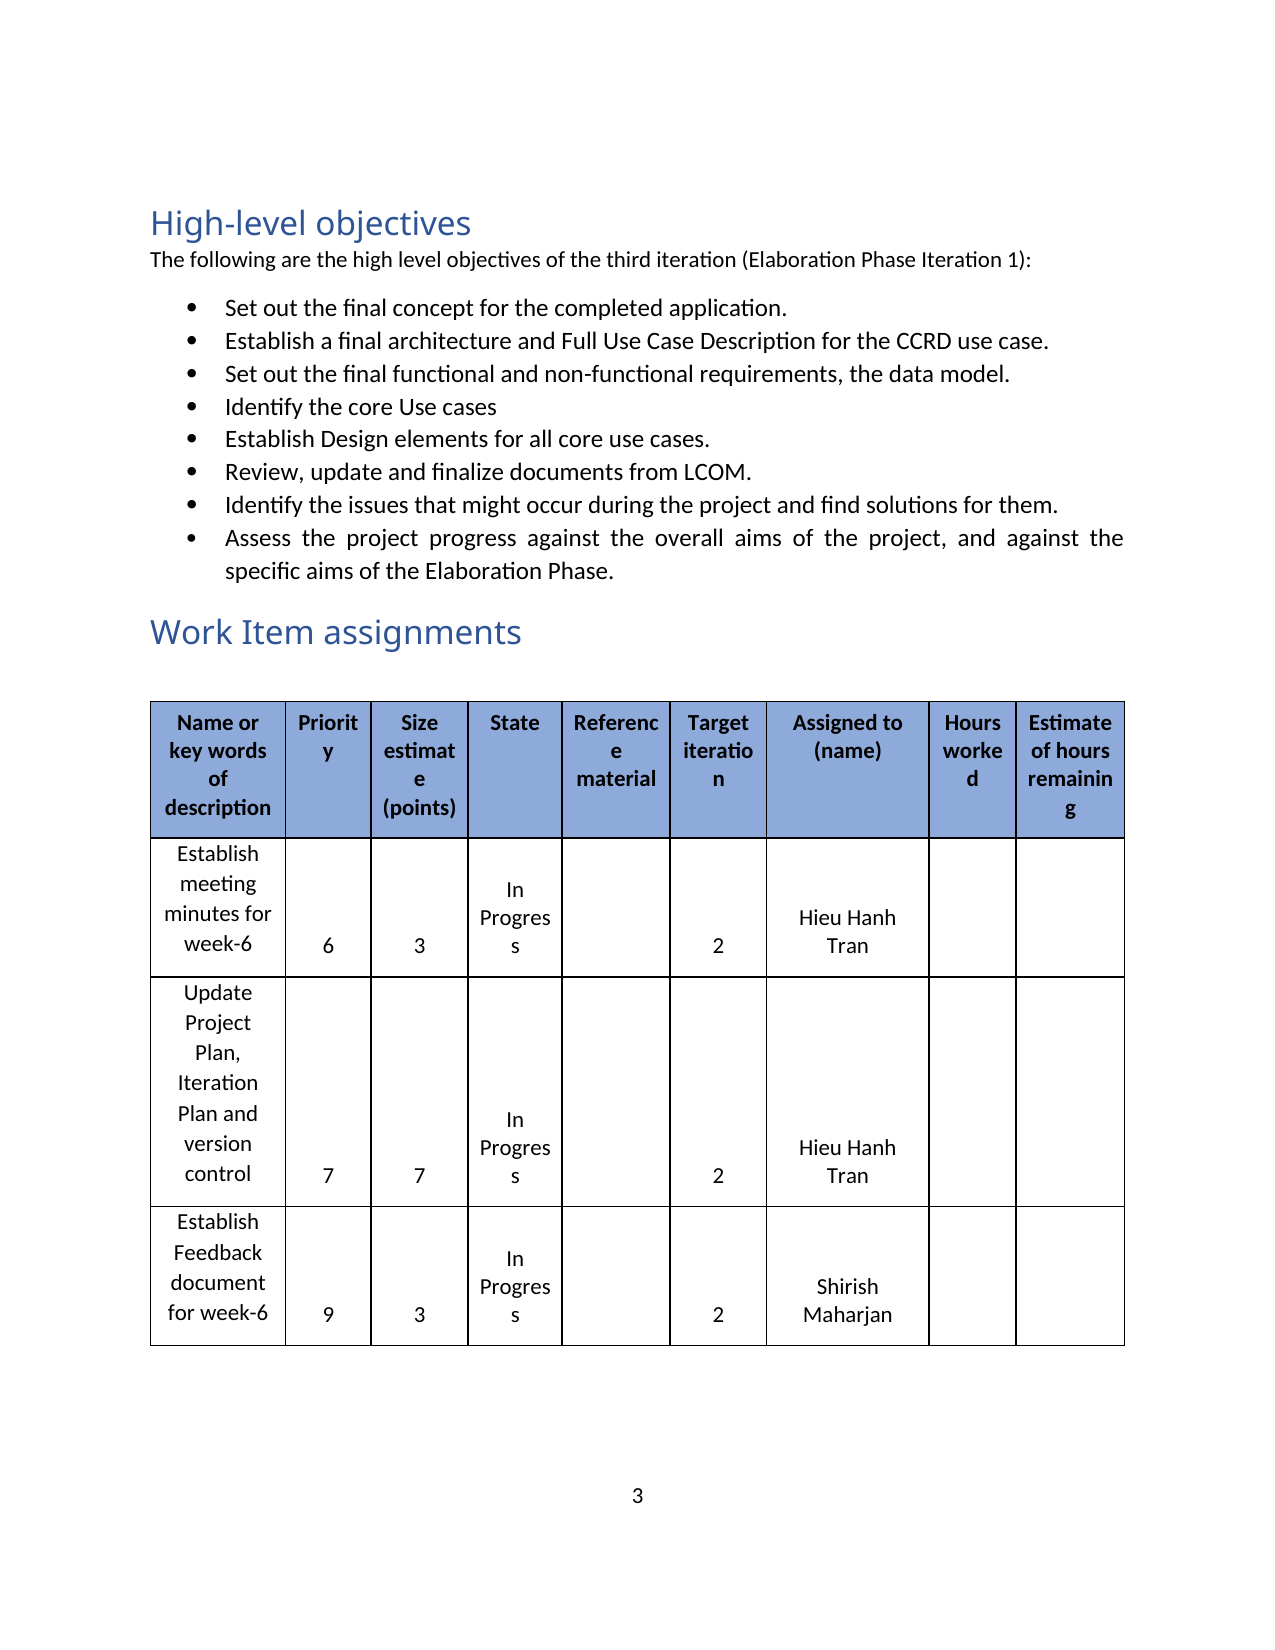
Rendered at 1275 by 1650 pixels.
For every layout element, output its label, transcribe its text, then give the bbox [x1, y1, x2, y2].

table_cell In Progress [469, 839, 561, 976]
table_cell [563, 839, 669, 976]
table_cell [1017, 1207, 1124, 1345]
table_cell Hieu Hanh Tran [767, 839, 928, 976]
table_cell Establish Feedback document for week-6 [151, 1207, 285, 1345]
table_cell [563, 978, 669, 1206]
table_cell 3 [372, 839, 467, 976]
list Set out the final functional and non-functional requirements, the data model. [187, 358, 1125, 388]
list Identify the core Use cases [187, 391, 1125, 421]
list Establish Design elements for all core use cases. [187, 423, 1125, 454]
table_header Assigned to (name) [767, 702, 928, 837]
table_header State [469, 702, 561, 837]
table_header Priority [286, 702, 370, 837]
table_cell [1017, 978, 1124, 1206]
subtitle Work Item assignments [150, 609, 1125, 654]
table_cell [1017, 839, 1124, 976]
table_header Name or key words of description [151, 702, 285, 837]
table_cell 7 [286, 978, 370, 1206]
table_cell 6 [286, 839, 370, 976]
table_header Estimate of hours remaining [1017, 702, 1124, 837]
table_header Size estimate (points) [372, 702, 467, 837]
table_cell [930, 1207, 1015, 1345]
table_header Hours worked [930, 702, 1015, 837]
table_cell 2 [671, 839, 766, 976]
table_cell Establish meeting minutes for week-6 [151, 839, 285, 976]
table_cell In Progress [469, 1207, 561, 1345]
table_cell In Progress [469, 978, 561, 1206]
table_header Reference material [563, 702, 669, 837]
table_cell [930, 978, 1015, 1206]
list Identify the issues that might occur during the project and find solutions for them. [187, 489, 1125, 520]
text The following are the high level objectives of the third iteration (Elaboration Phase Iteration 1): [150, 245, 1125, 273]
list Set out the final concept for the completed application. [187, 292, 1125, 322]
table_cell [563, 1207, 669, 1345]
table_cell [930, 839, 1015, 976]
list Review, update and finalize documents from LCOM. [187, 456, 1125, 487]
table_cell Hieu Hanh Tran [767, 978, 928, 1206]
table_cell Update Project Plan, Iteration Plan and version control [151, 978, 285, 1206]
table_header Target iteration [671, 702, 766, 837]
table_cell 2 [671, 978, 766, 1206]
table_cell 3 [372, 1207, 467, 1345]
list Assess the project progress against the overall aims of the project, and against the specific aims of the Elaboration Phase. [187, 522, 1125, 586]
subtitle High-level objectives [150, 199, 1125, 245]
table_cell 2 [671, 1207, 766, 1345]
table_cell 7 [372, 978, 467, 1206]
list Establish a final architecture and Full Use Case Description for the CCRD use case. [187, 325, 1125, 355]
table_cell 9 [286, 1207, 370, 1345]
table_cell Shirish Maharjan [767, 1207, 928, 1345]
